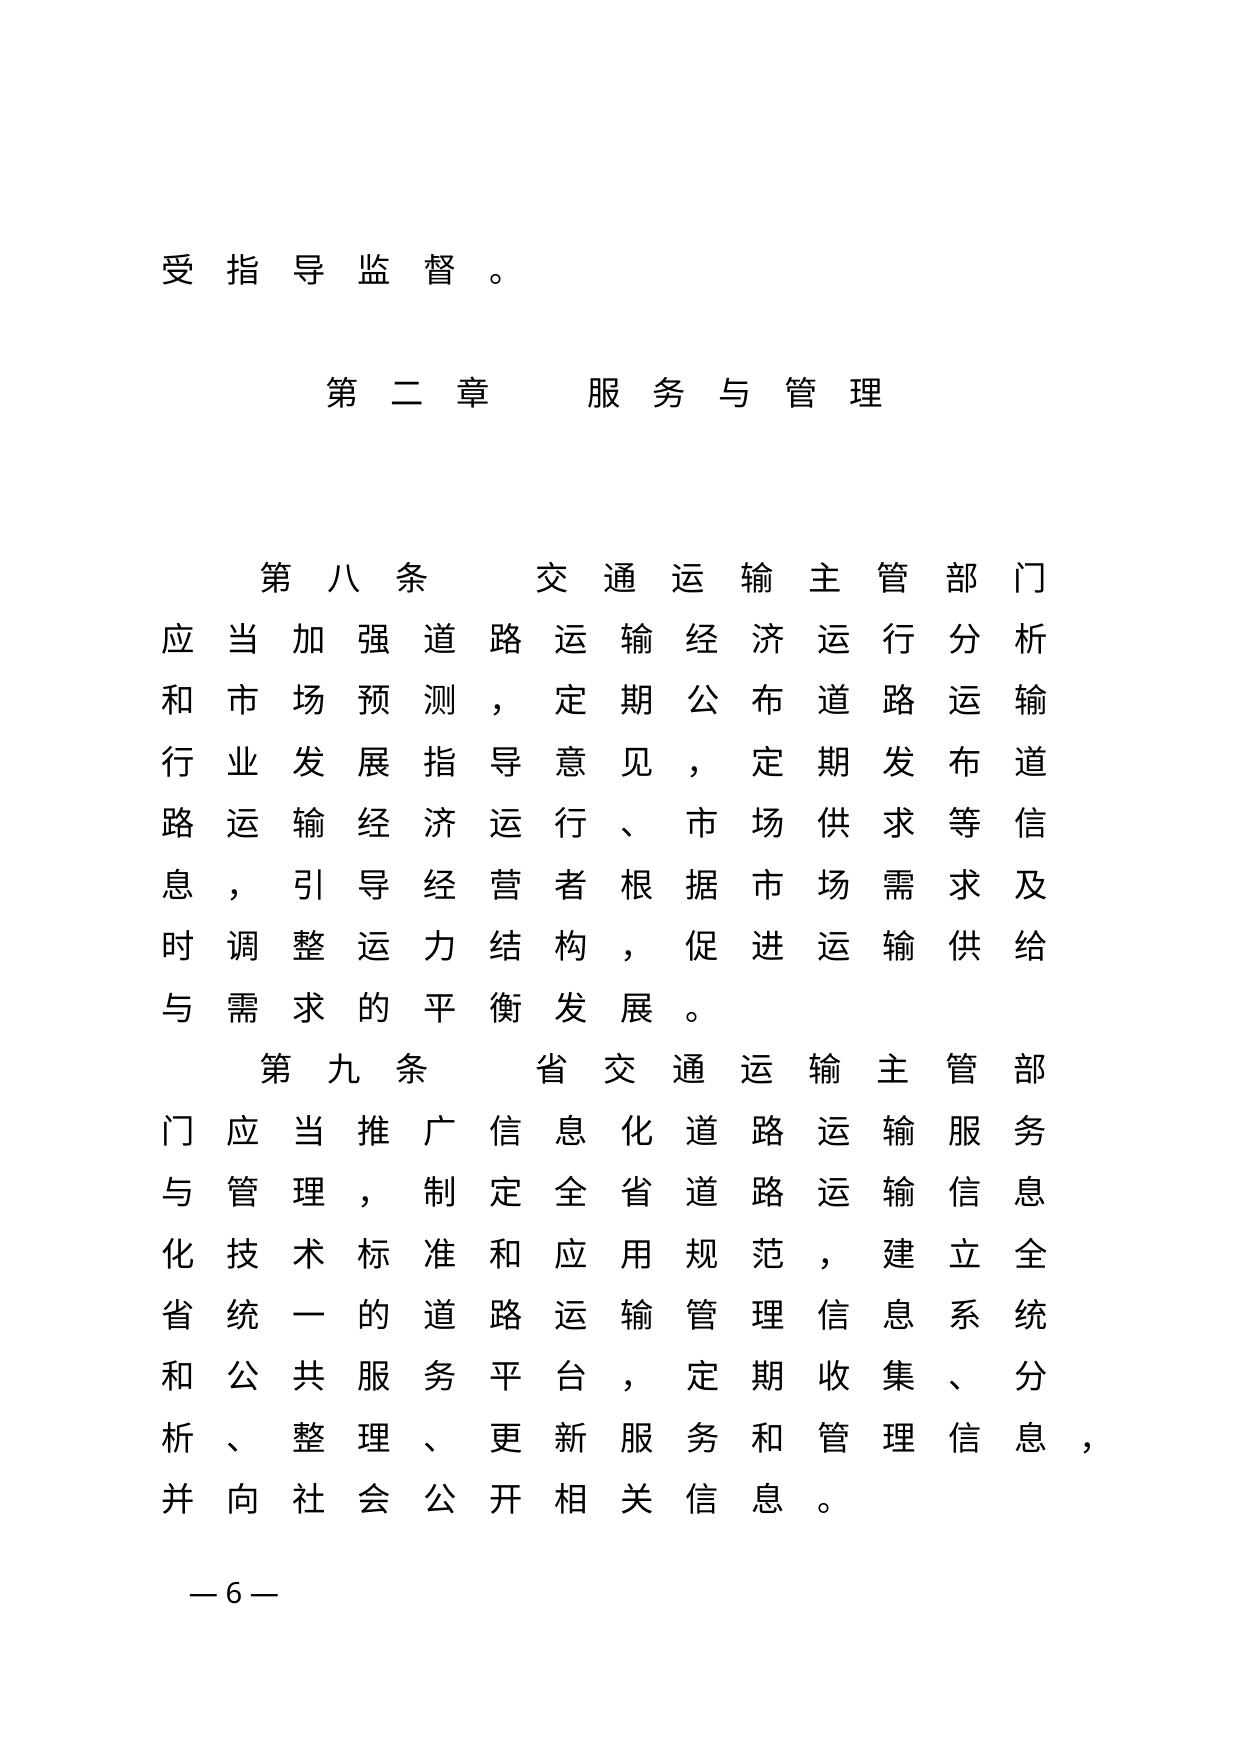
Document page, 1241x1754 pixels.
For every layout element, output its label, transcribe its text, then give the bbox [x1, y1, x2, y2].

text 第二章 服务与管理 [161, 360, 1079, 422]
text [161, 237, 1079, 299]
text 第九条 省交通运输主管部门应当推广信息化道路运输服务与管理，制定全省道路运输信息化技术标准和应用规范，建立全省统一的道路运输管理信息系统和公共服务平台，定期收集、分析、整理、更新服务和管理信息，并向社会公开相关信息。 [161, 1036, 1079, 1528]
text 第八条 交通运输主管部门应当加强道路运输经济运行分析和市场预测，定期公布道路运输行业发展指导意见，定期发布道路运输经济运行、市场供求等信息，引导经营者根据市场需求及时调整运力结构，促进运输供给与需求的平衡发展。 [161, 545, 1079, 1036]
